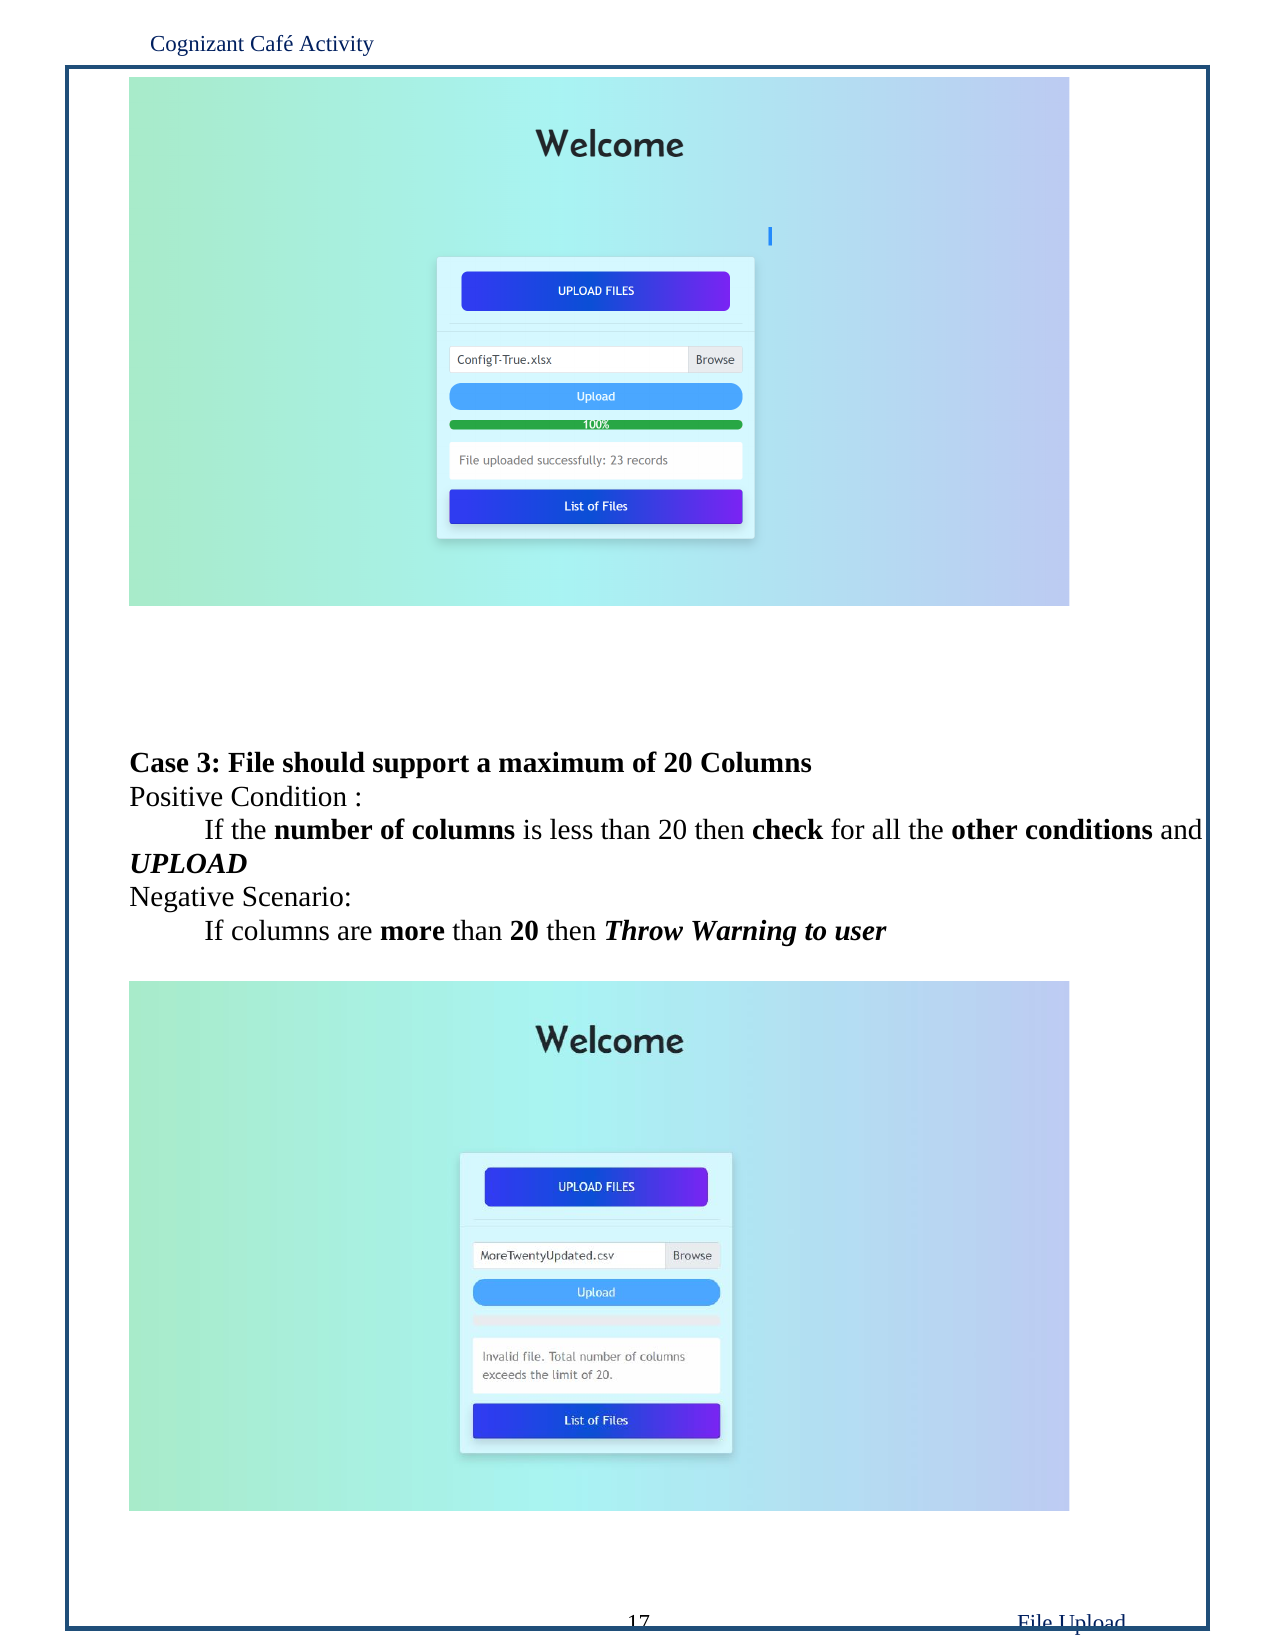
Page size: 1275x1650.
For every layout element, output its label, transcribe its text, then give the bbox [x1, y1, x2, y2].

text Case 3: File should support a maximum of 20 Columns [129, 745, 1206, 779]
text Positive Condition : [129, 779, 1206, 812]
text Negative Scenario: [129, 879, 1206, 913]
text If columns are more than 20 then Throw Warning to user [129, 913, 1206, 946]
picture [129, 981, 1070, 1511]
text If the number of columns is less than 20 then check for all the other conditions and UPLOAD [129, 812, 1206, 879]
picture [129, 77, 1070, 606]
